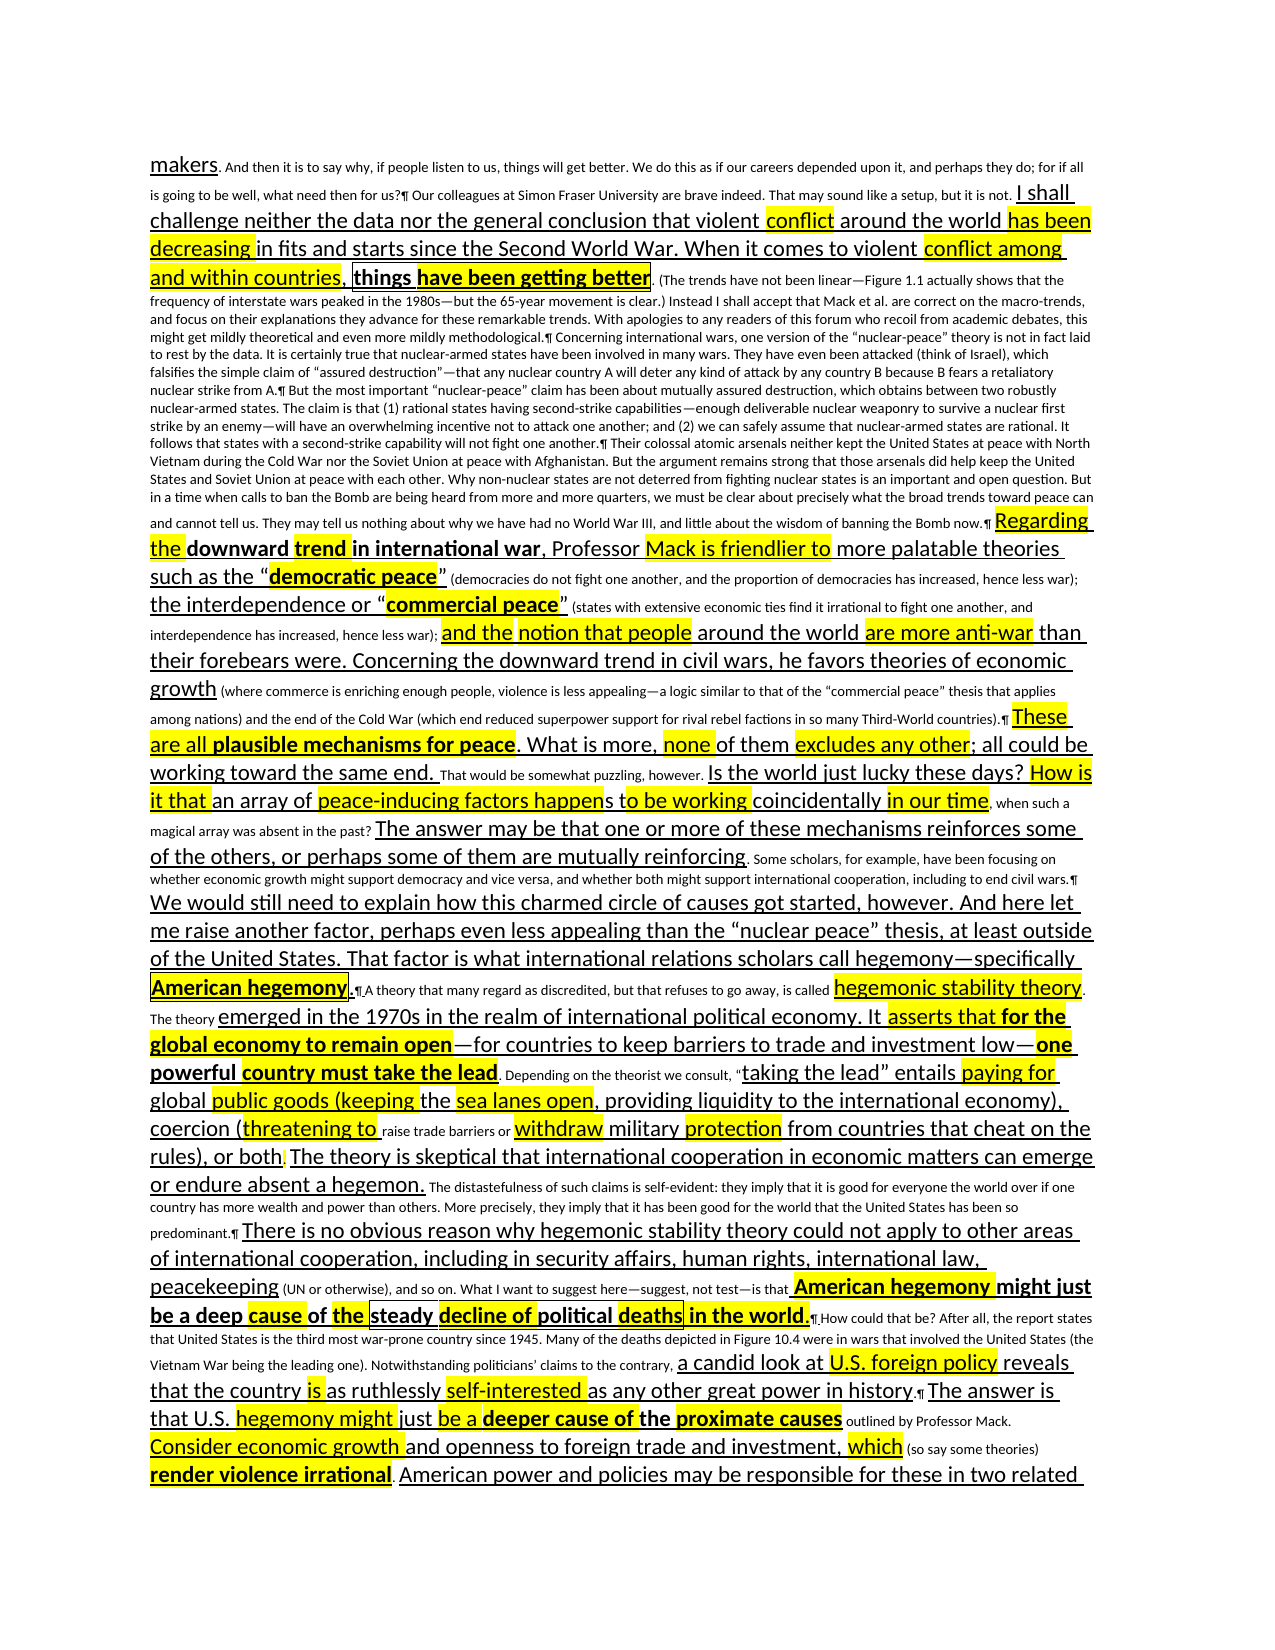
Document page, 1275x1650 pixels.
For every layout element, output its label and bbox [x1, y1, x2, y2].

text [150, 150, 1095, 1488]
